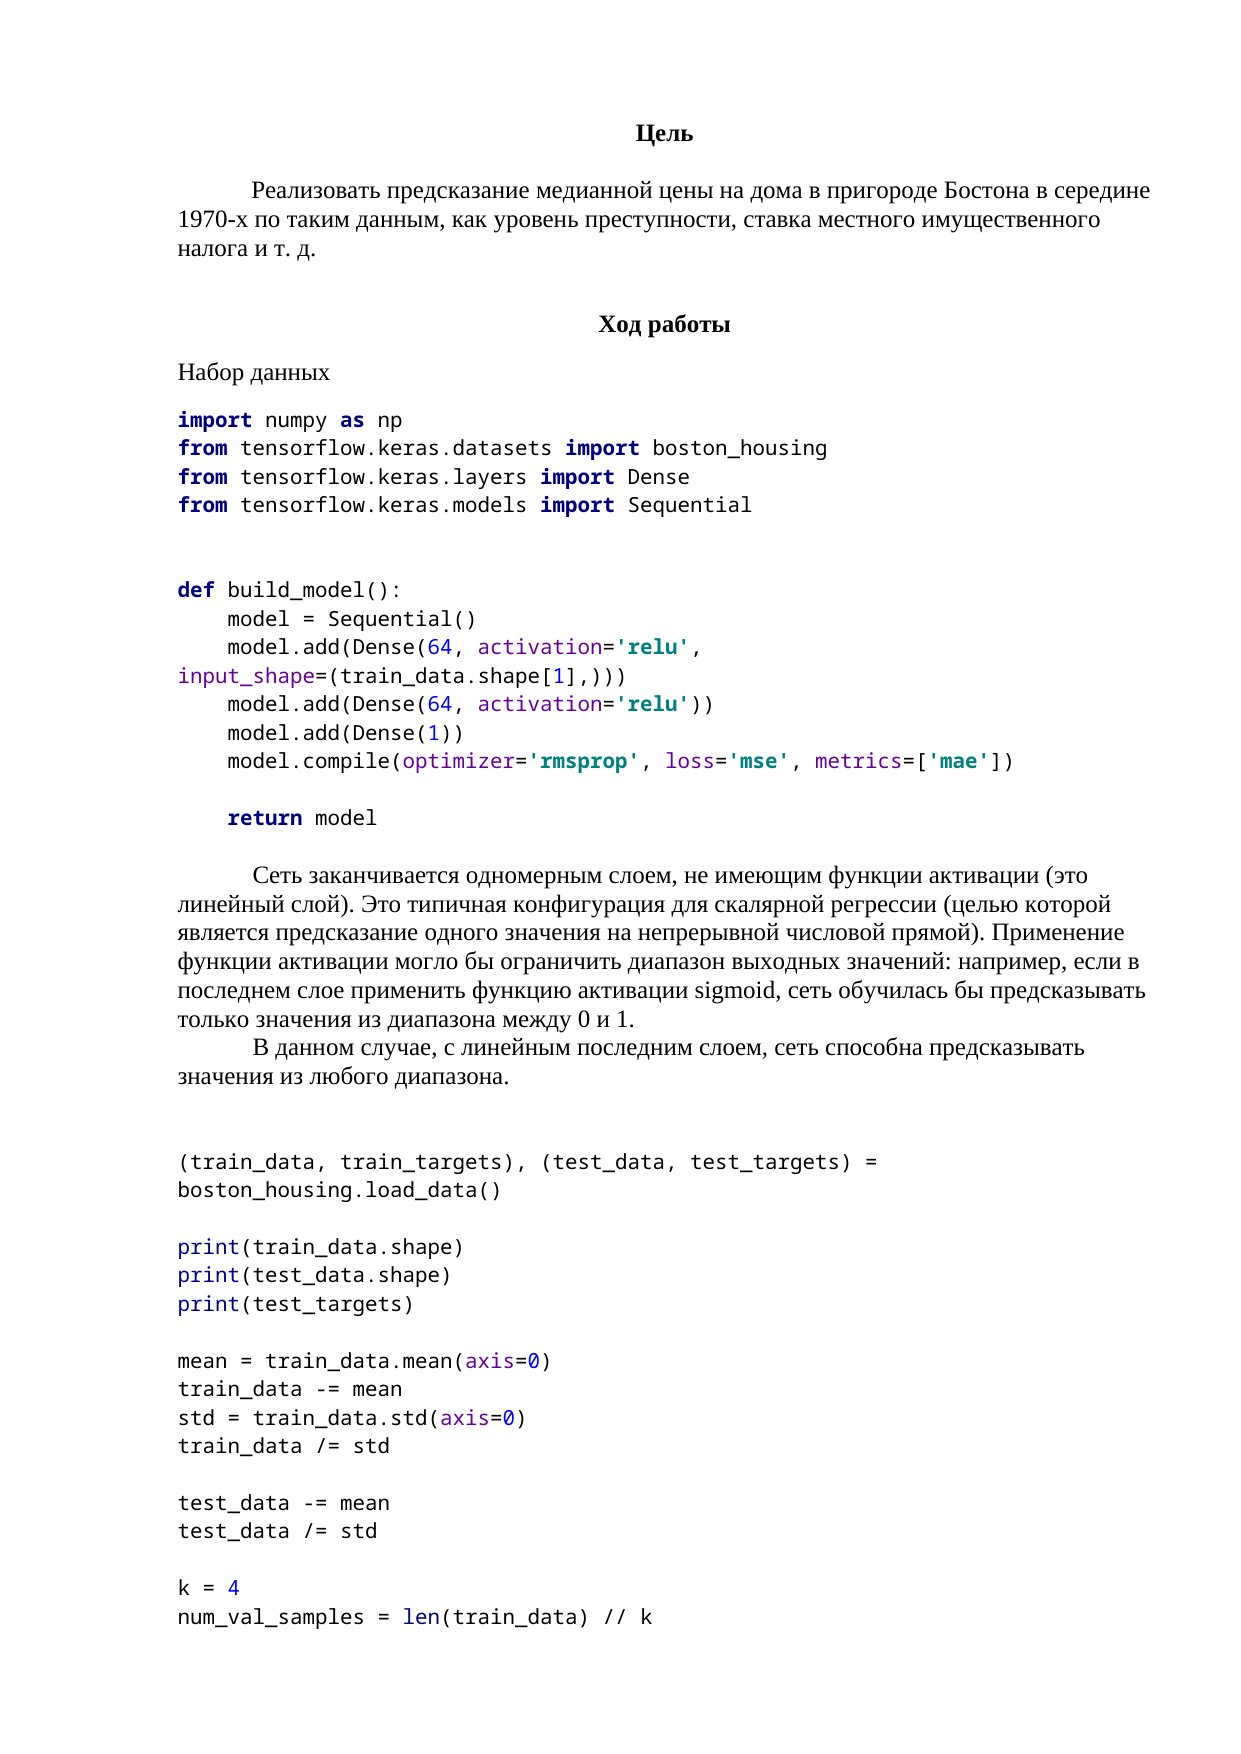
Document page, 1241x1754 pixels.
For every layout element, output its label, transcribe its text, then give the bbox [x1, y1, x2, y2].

text В данном случае, с линейным последним слоем, сеть способна предсказывать значения из любого диапазона. [177, 1032, 1152, 1090]
text Набор данных [177, 357, 1152, 386]
text Реализовать предсказание медианной цены на дома в пригороде Бостона в середине 1970-х по таким данным, как уровень преступности, ставка местного имущественного налога и т. д. [177, 176, 1152, 262]
text import numpy as np from tensorflow.keras.datasets import boston_housing from tensorflow.keras.layers import Dense from tensorflow.keras.models import Sequential def build_model(): model = Sequential() model.add(Dense(64, activation='relu', input_shape=(train_data.shape[1],))) model.add(Dense(64, activation='relu')) model.add(Dense(1)) model.compile(optimizer='rmsprop', loss='mse', metrics=['mae']) return model [177, 405, 1152, 832]
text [177, 1090, 1152, 1630]
text Цель [177, 118, 1152, 147]
text Сеть заканчивается одномерным слоем, не имеющим функции активации (это линейный слой). Это типичная конфигурация для скалярной регрессии (целью которой является предсказание одного значения на непрерывной числовой прямой). Применение функции активации могло бы ограничить диапазон выходных значений: например, если в последнем слое применить функцию активации sigmoid, сеть обучилась бы предсказывать только значения из диапазона между 0 и 1. [177, 860, 1152, 1032]
text Ход работы [177, 309, 1152, 338]
